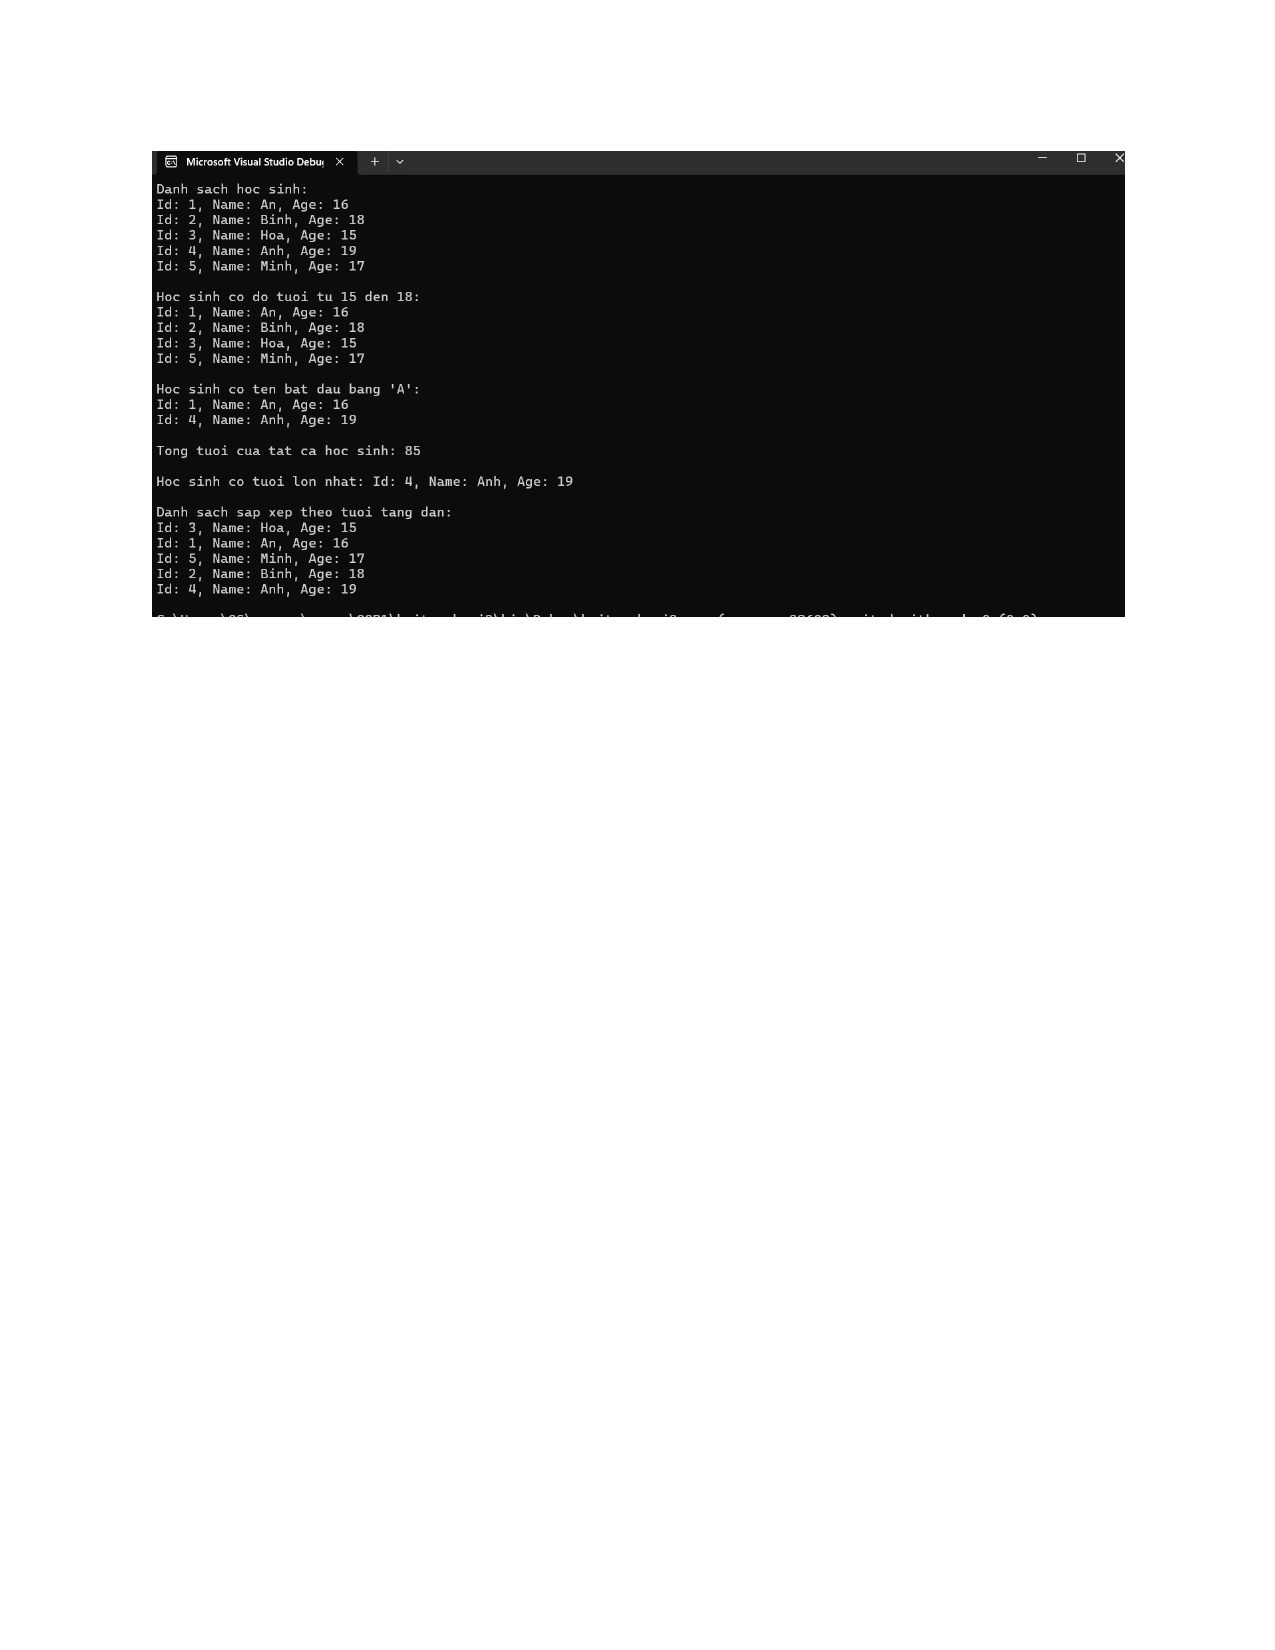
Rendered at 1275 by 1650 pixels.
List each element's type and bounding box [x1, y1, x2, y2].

picture [150, 150, 1125, 618]
